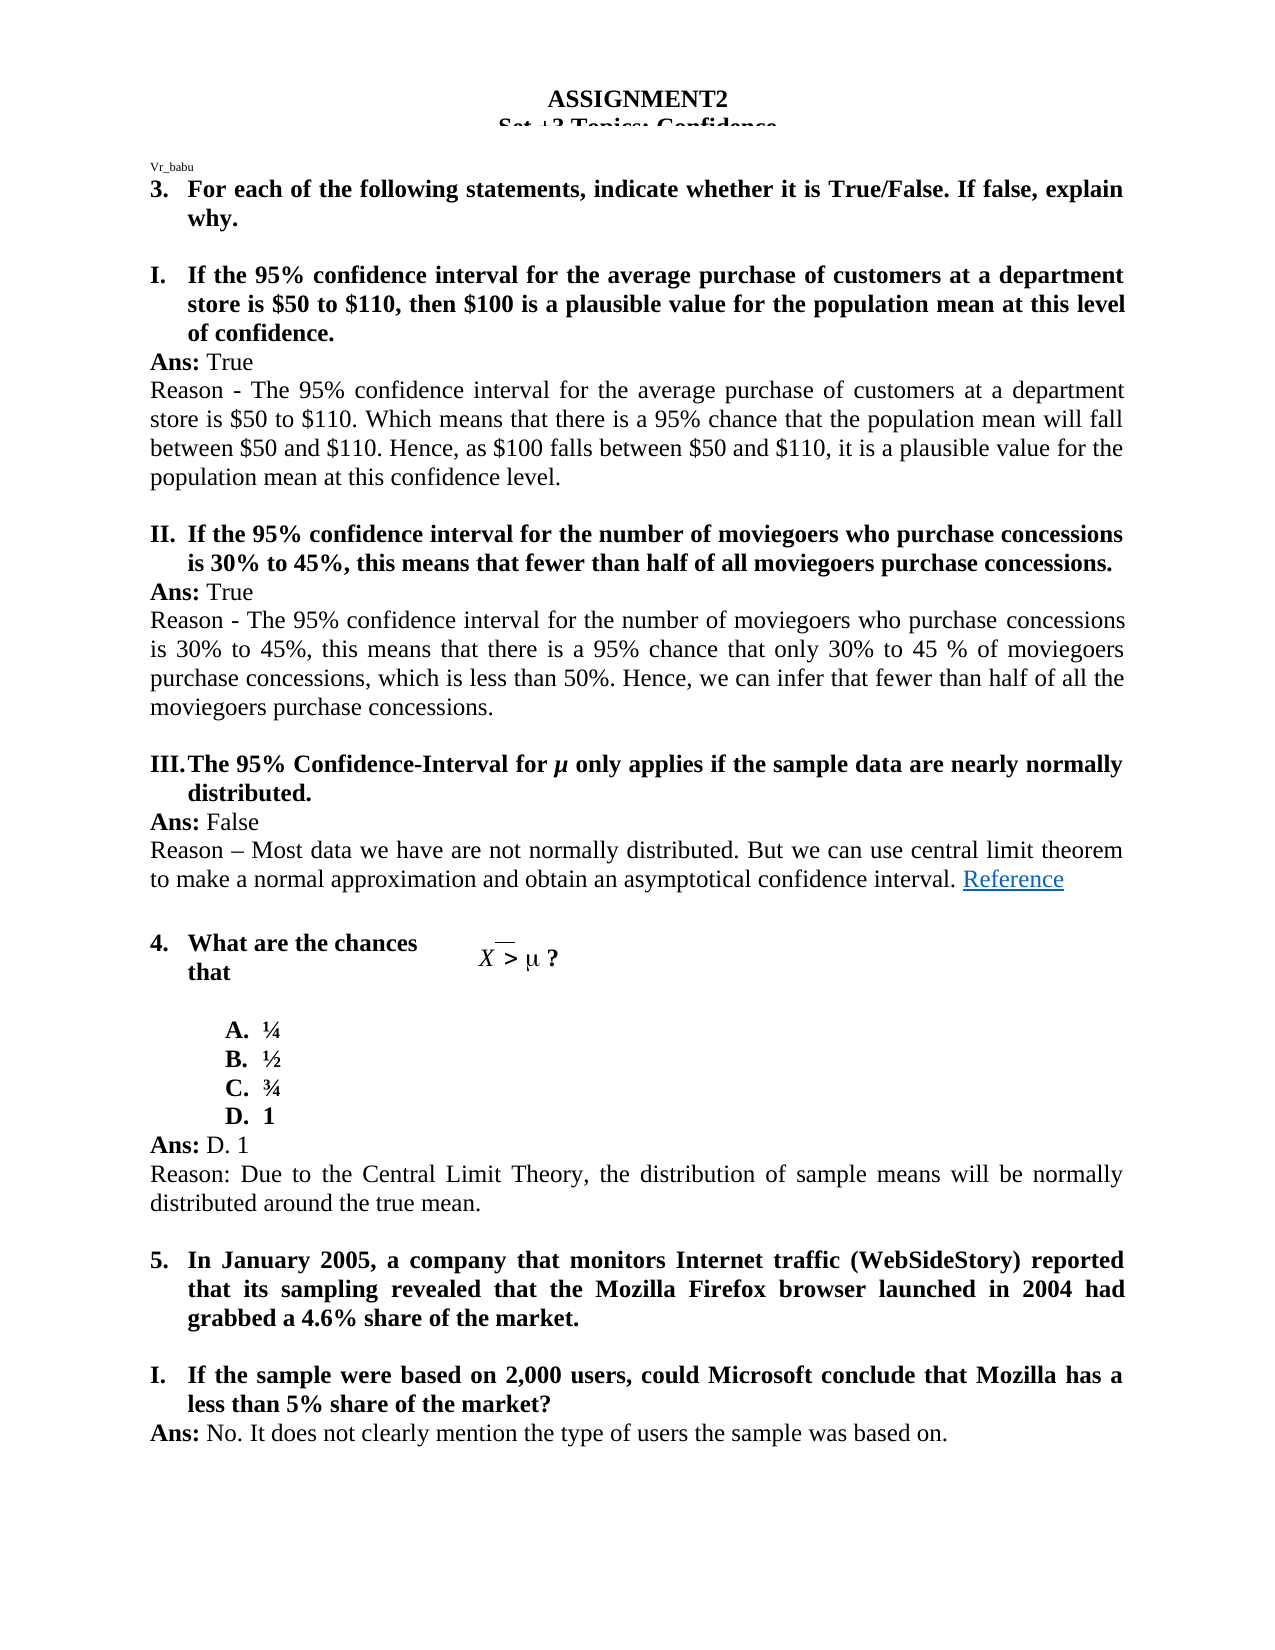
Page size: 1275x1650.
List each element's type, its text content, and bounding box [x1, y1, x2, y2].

text Ans: True [150, 577, 1260, 606]
list The 95% Confidence-Interval for μ only applies if the sample data are nearly normally distributed. [150, 749, 1125, 807]
list What are the chances that [150, 928, 467, 986]
text Reason: Due to the Central Limit Theory, the distribution of sample means will be normally distributed around the true mean. [150, 1159, 1125, 1216]
text Reason - The 95% confidence interval for the number of moviegoers who purchase concessions is 30% to 45%, this means that there is a 95% chance that only 30% to 45 % of moviegoers purchase concessions, which is less than 50%. Hence, we can infer that fewer than half of all the moviegoers purchase concessions. [150, 606, 1125, 721]
list If the 95% confidence interval for the number of moviegoers who purchase concessions is 30% to 45%, this means that fewer than half of all moviegoers purchase concessions. [150, 519, 1124, 577]
list 1 Ans: D. 1 [150, 1101, 275, 1159]
list ¾ [225, 1073, 1260, 1101]
text Vr_babu [150, 160, 1260, 174]
text Reason – Most data we have are not normally distributed. But we can use central limit theorem to make a normal approximation and obtain an asymptotical confidence interval. Reference [150, 836, 1125, 893]
text Reason - The 95% confidence interval for the average purchase of customers at a department store is $50 to $110. Which means that there is a 95% chance that the population mean will fall between $50 and $110. Hence, as $100 falls between $50 and $110, it is a plausible value for the population mean at this confidence level. [150, 376, 1125, 491]
text X   ? [479, 943, 1260, 972]
list ½ [225, 1044, 1260, 1073]
list ¼ [225, 1015, 1260, 1044]
text Ans: No. It does not clearly mention the type of users the sample was based on. [150, 1418, 1260, 1446]
list If the sample were based on 2,000 users, could Microsoft conclude that Mozilla has a less than 5% share of the market? [150, 1360, 1125, 1418]
text Ans: True [150, 347, 1260, 376]
list For each of the following statements, indicate whether it is True/False. If false, explain why. [150, 174, 1125, 232]
list If the 95% confidence interval for the average purchase of customers at a department store is $50 to $110, then $100 is a plausible value for the population mean at this level of confidence. [150, 261, 1125, 347]
text Ans: False [150, 807, 1260, 836]
list In January 2005, a company that monitors Internet traffic (WebSideStory) reported that its sampling revealed that the Mozilla Firefox browser launched in 2004 had grabbed a 4.6% share of the market. [150, 1245, 1125, 1331]
